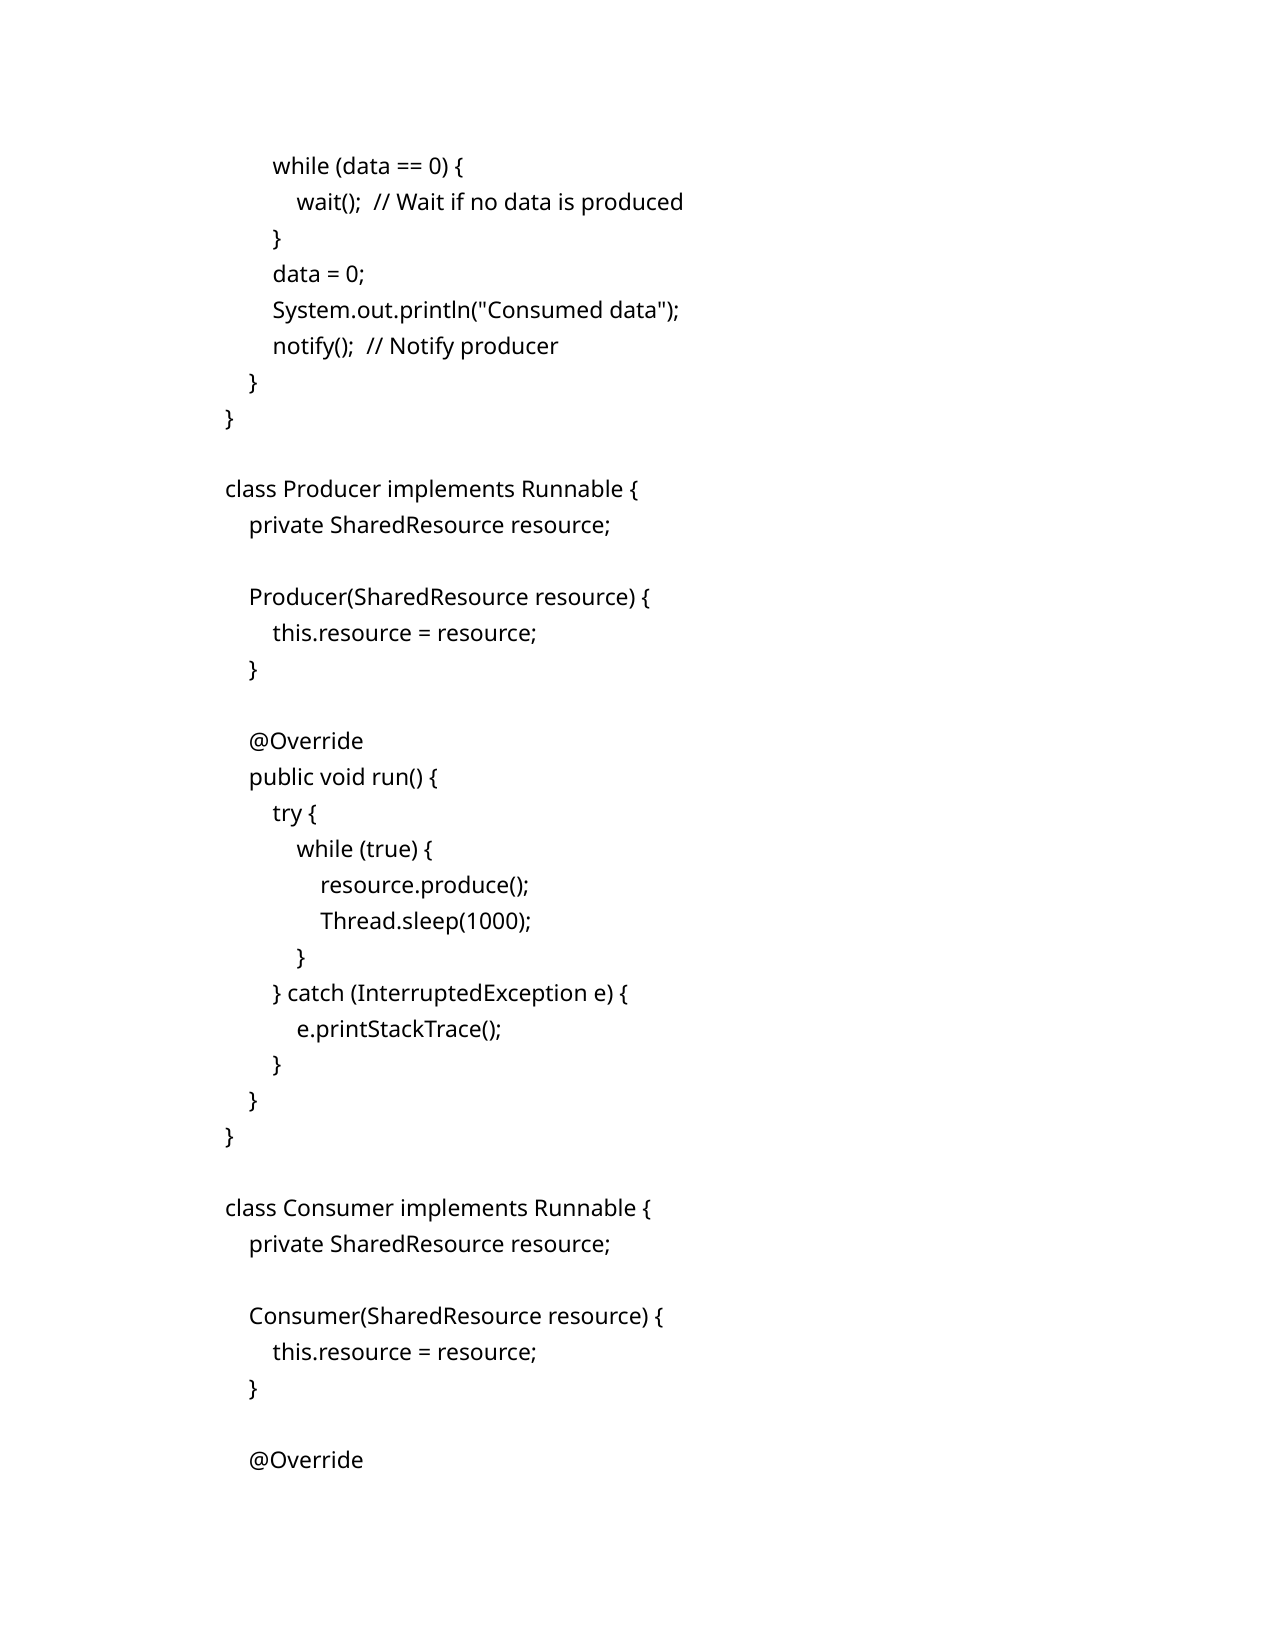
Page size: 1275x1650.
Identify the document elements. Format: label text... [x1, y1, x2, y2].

list } [225, 941, 1125, 972]
list } [225, 653, 1125, 684]
list try { [225, 797, 1125, 828]
list public void run() { [225, 761, 1125, 792]
list @Override [225, 1444, 1125, 1475]
list } [225, 1372, 1125, 1403]
list @Override [225, 725, 1125, 756]
list } catch (InterruptedException e) { [225, 977, 1125, 1008]
list } [225, 402, 1125, 433]
list e.printStackTrace(); [225, 1012, 1125, 1044]
list } [225, 1048, 1125, 1080]
list System.out.println("Consumed data"); [225, 294, 1125, 325]
list } [225, 222, 1125, 253]
list notify(); // Notify producer [225, 330, 1125, 361]
list Thread.sleep(1000); [225, 905, 1125, 936]
list wait(); // Wait if no data is produced [225, 186, 1125, 217]
list Consumer(SharedResource resource) { [225, 1300, 1125, 1331]
list } [225, 1120, 1125, 1152]
list resource.produce(); [225, 869, 1125, 900]
list private SharedResource resource; [225, 509, 1125, 541]
list private SharedResource resource; [225, 1228, 1125, 1259]
list this.resource = resource; [225, 617, 1125, 648]
list class Producer implements Runnable { [225, 473, 1125, 505]
list class Consumer implements Runnable { [225, 1192, 1125, 1223]
list } [225, 1084, 1125, 1116]
list data = 0; [225, 258, 1125, 289]
list } [225, 366, 1125, 397]
list this.resource = resource; [225, 1336, 1125, 1367]
list Producer(SharedResource resource) { [225, 581, 1125, 612]
list while (true) { [225, 833, 1125, 864]
list while (data == 0) { [225, 150, 1125, 181]
